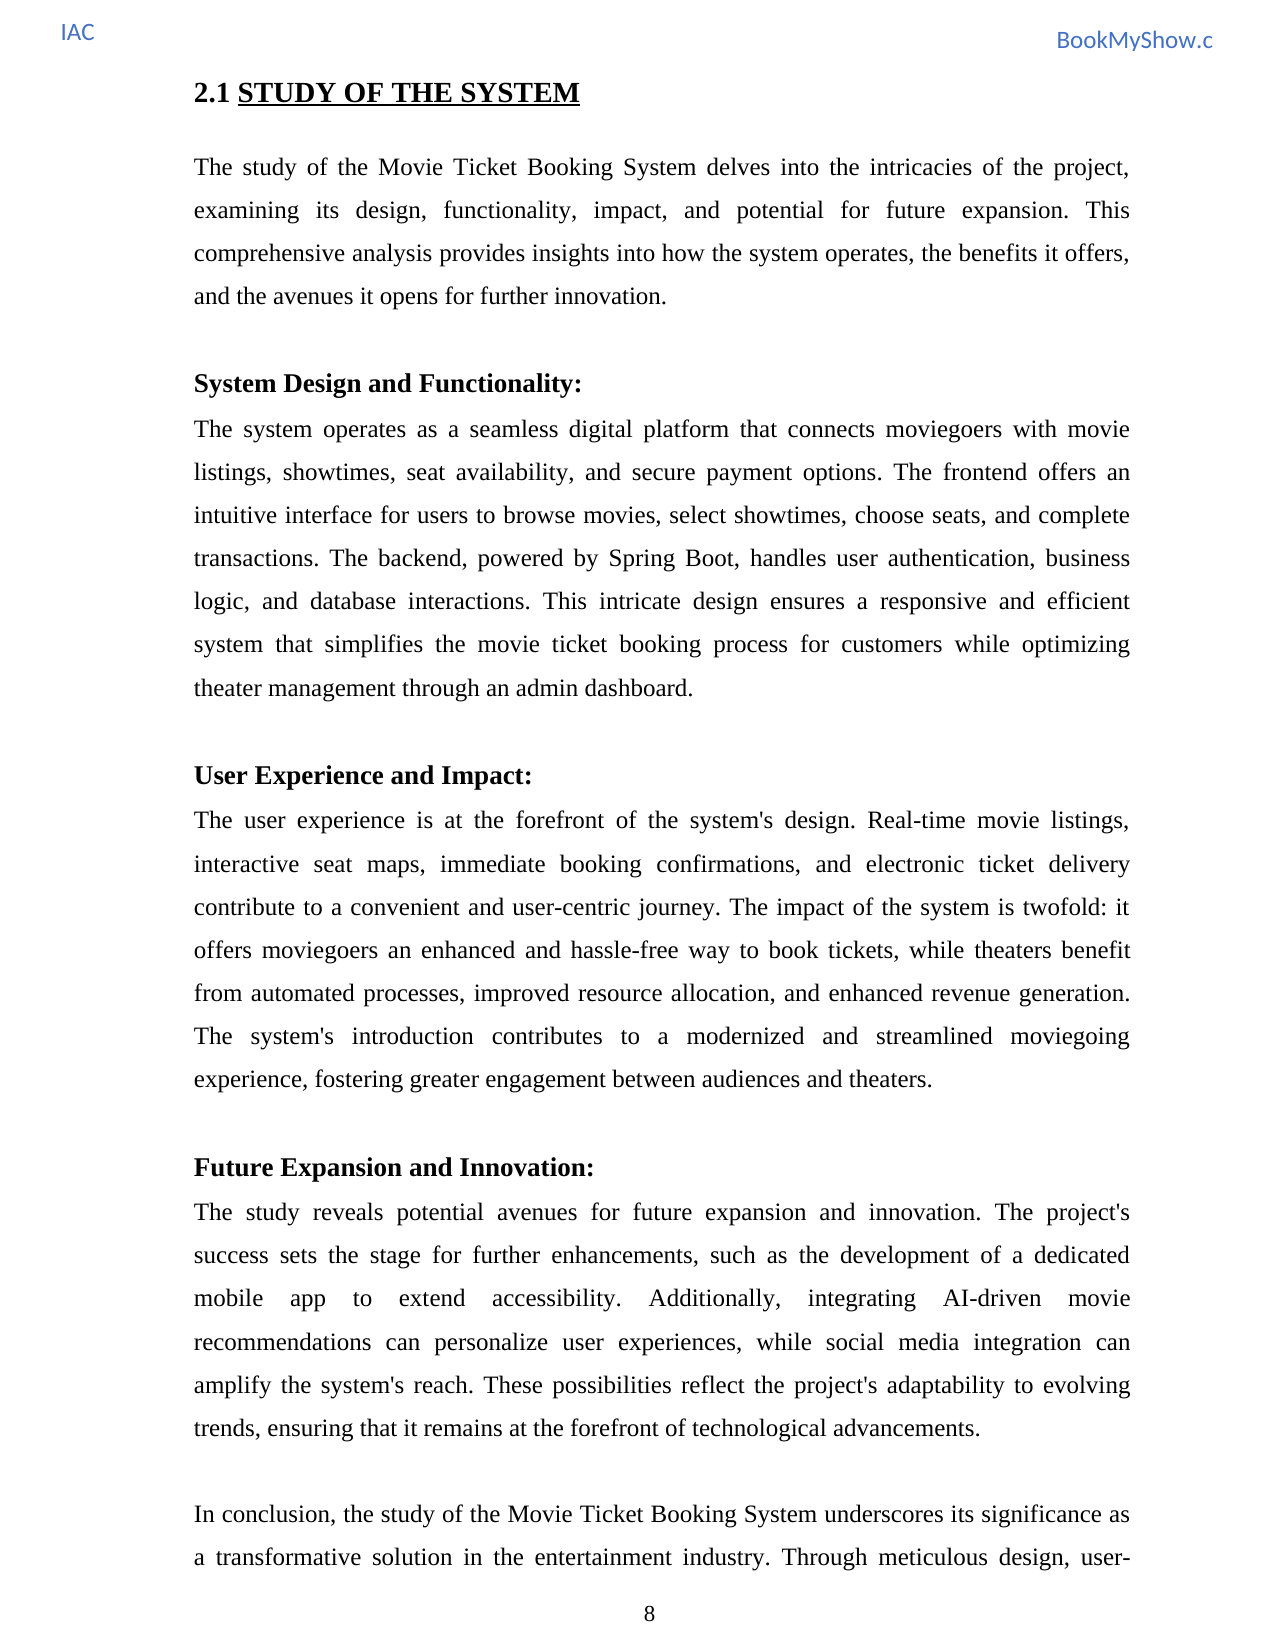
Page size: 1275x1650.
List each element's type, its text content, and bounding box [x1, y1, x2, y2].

text 2.1 STUDY OF THE SYSTEM [194, 75, 1244, 108]
text Future Expansion and Innovation: [194, 1151, 1131, 1182]
text The study of the Movie Ticket Booking System delves into the intricacies of the project, examining its design, functionality, impact, and potential for future expansion. This comprehensive analysis provides insights into how the system operates, the benefits it offers, and the avenues it opens for further innovation. [194, 152, 1131, 310]
text User Experience and Impact: [194, 759, 1131, 790]
text System Design and Functionality: [194, 367, 1131, 398]
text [194, 1499, 1131, 1571]
text The user experience is at the forefront of the system's design. Real-time movie listings, interactive seat maps, immediate booking confirmations, and electronic ticket delivery contribute to a convenient and user-centric journey. The impact of the system is twofold: it offers moviegoers an enhanced and hassle-free way to book tickets, while theaters benefit from automated processes, improved resource allocation, and enhanced revenue generation. The system's introduction contributes to a modernized and streamlined moviegoing experience, fostering greater engagement between audiences and theaters. [194, 806, 1131, 1093]
text The system operates as a seamless digital platform that connects moviegoers with movie listings, showtimes, seat availability, and secure payment options. The frontend offers an intuitive interface for users to browse movies, select showtimes, choose seats, and complete transactions. The backend, powered by Spring Boot, handles user authentication, business logic, and database interactions. This intricate design ensures a responsive and efficient system that simplifies the movie ticket booking process for customers while optimizing theater management through an admin dashboard. [194, 414, 1131, 701]
text The study reveals potential avenues for future expansion and innovation. The project's success sets the stage for further enhancements, such as the development of a dedicated mobile app to extend accessibility. Additionally, integrating AI-driven movie recommendations can personalize user experiences, while social media integration can amplify the system's reach. These possibilities reflect the project's adaptability to evolving trends, ensuring that it remains at the forefront of technological advancements. [194, 1197, 1131, 1442]
